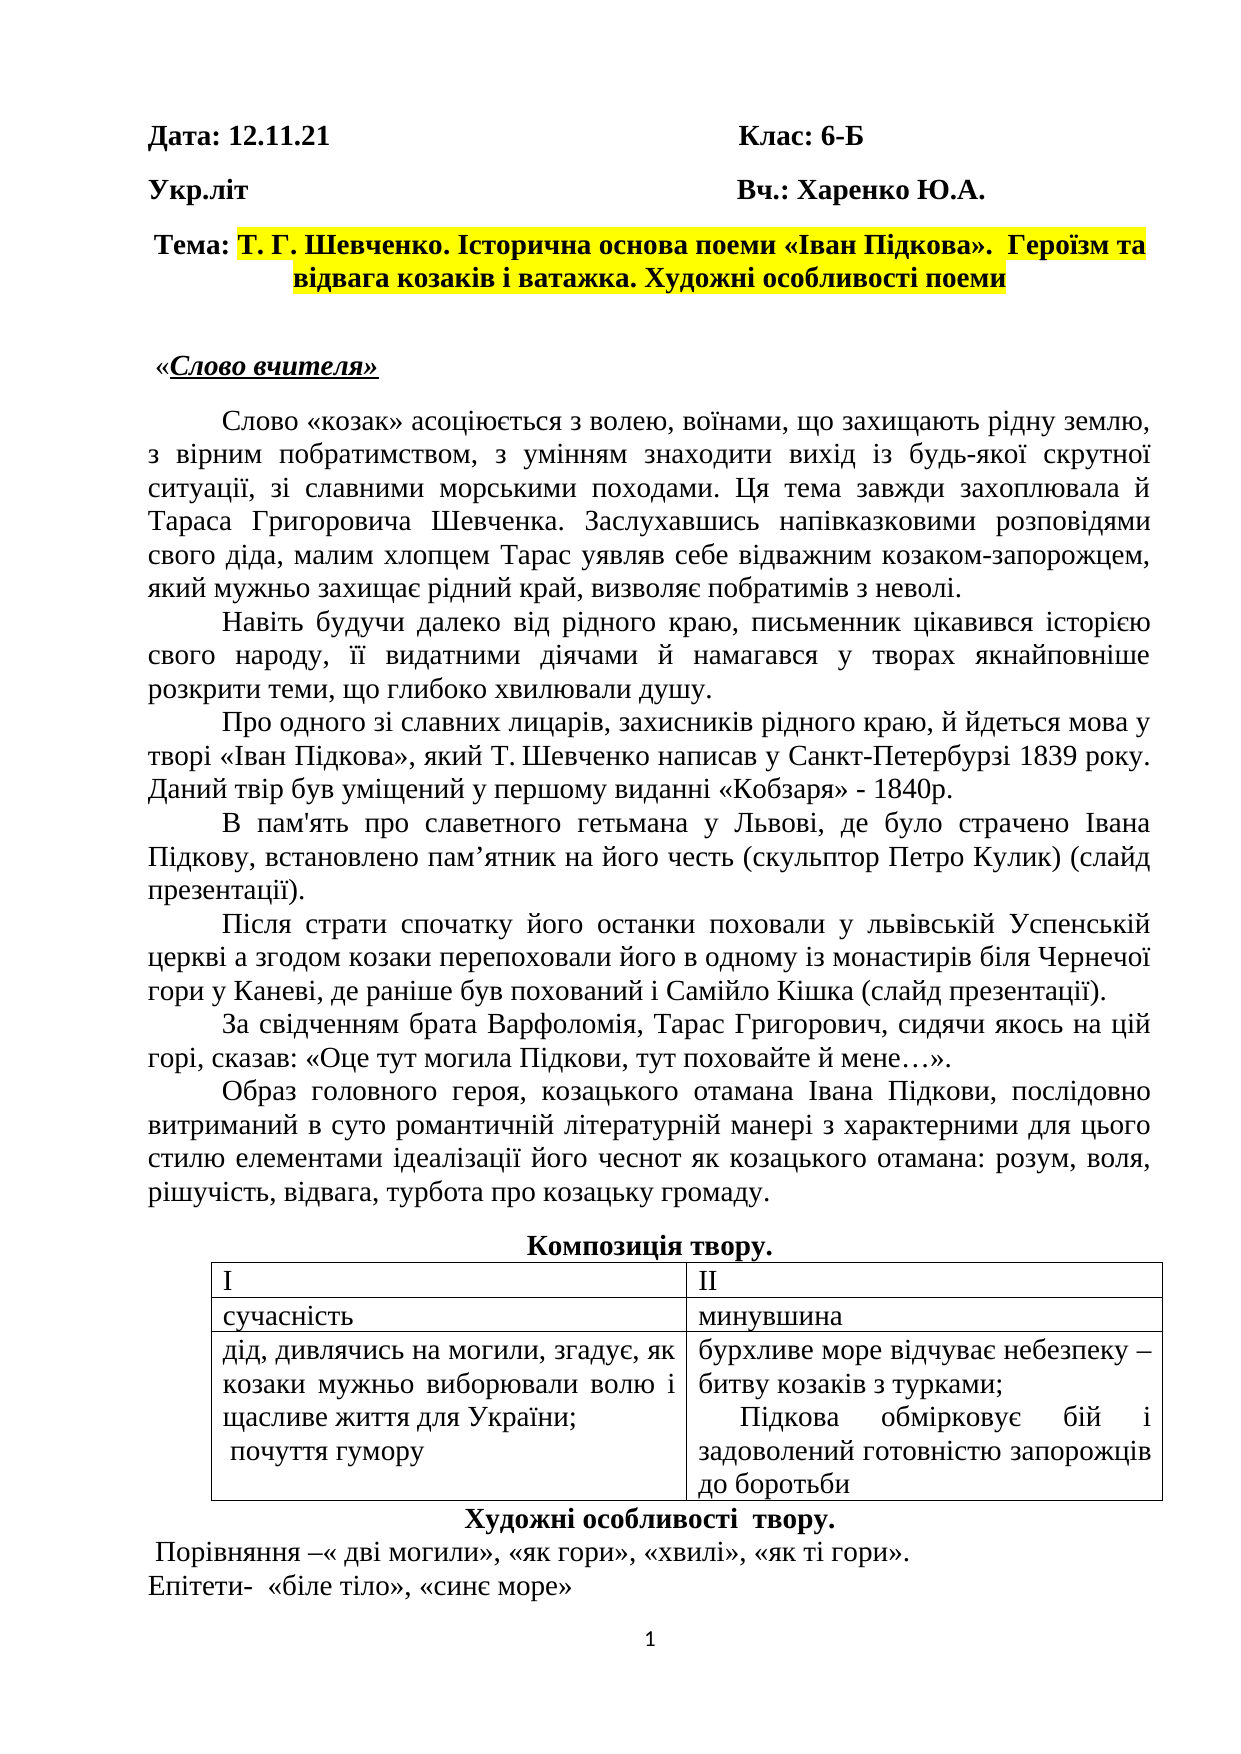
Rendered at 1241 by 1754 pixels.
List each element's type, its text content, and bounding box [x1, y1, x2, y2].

text «Слово вчителя» [148, 348, 1152, 382]
table_cell дід, дивлячись на могили, згадує, як козаки мужньо виборювали волю і щасливе життя для України; почуття гумору [212, 1332, 686, 1500]
text Тема: Т. Г. Шевченко. Історична основа поеми «Іван Підкова». Героїзм та відвага козаків і ватажка. Художні особливості поеми [148, 227, 293, 294]
table_cell бурхливе море відчуває небезпеку – битву козаків з турками; Підкова обмірковує бій і задоволений готовністю запорожців до боротьби [687, 1332, 1162, 1500]
text Дата: 12.11.21 Клас: 6-Б [148, 118, 1152, 152]
table_cell сучасність [212, 1298, 686, 1331]
text В пам'ять про славетного гетьмана у Львові, де було страчено Івана Підкову, встановлено пам’ятник на його честь (скульптор Петро Кулик) (слайд презентації). [148, 805, 1152, 906]
table_cell минувшина [687, 1298, 1162, 1331]
table_header І [212, 1263, 686, 1297]
text Композиція твору. [148, 1228, 1152, 1262]
text Після страти спочатку його останки поховали у львівській Успенській церкві а згодом козаки перепоховали його в одному із монастирів біля Чернечої гори у Каневі, де раніше був похований і Самійло Кішка (слайд презентації). [148, 906, 1152, 1006]
text Укр.літ Вч.: Харенко Ю.А. [148, 172, 1152, 206]
table_header ІІ [687, 1263, 1162, 1297]
text Порівняння –« дві могили», «як гори», «хвилі», «як ті гори». [148, 1534, 1152, 1568]
text Художні особливості твору. [148, 1501, 1152, 1534]
text Слово «козак» асоціюється з волею, воїнами, що захищають рідну землю, з вірним побратимством, з умінням знаходити вихід із будь-якої скрутної ситуації, зі славними морськими походами. Ця тема завжди захоплювала й Тараса Григоровича Шевченка. Заслухавшись напівказковими розповідями свого діда, малим хлопцем Тарас уявляв себе відважним козаком-запорожцем, який мужньо захищає рідний край, визволяє побратимів з неволі. [148, 403, 1152, 604]
text Навіть будучи далеко від рідного краю, письменник цікавився історією свого народу, її видатними діячами й намагався у творах якнайповніше розкрити теми, що глибоко хвилювали душу. [148, 604, 1152, 704]
text За свідченням брата Варфоломія, Тарас Григорович, сидячи якось на цій горі, сказав: «Оце тут могила Підкови, тут поховайте й мене…». [148, 1006, 1152, 1073]
text Епітети- «біле тіло», «синє море» [148, 1568, 1152, 1602]
text Про одного зі славних лицарів, захисників рідного краю, й йдеться мова у творі «Іван Підкова», який Т. Шевченко написав у Санкт-Петербурзі 1839 року. Даний твір був уміщений у першому виданні «Кобзаря» - 1840р. [148, 704, 1152, 805]
text Образ головного героя, козацького отамана Івана Підкови, послідовно витриманий в суто романтичній літературній манері з характерними для цього стилю елементами ідеалізації його чеснот як козацького отамана: розум, воля, рішучість, відвага, турбота про козацьку громаду. [148, 1073, 1152, 1208]
text Тема: Т. Г. Шевченко. Історична основа поеми «Іван Підкова». Героїзм та відвага козаків і ватажка. Художні особливості поеми [1006, 227, 1152, 294]
